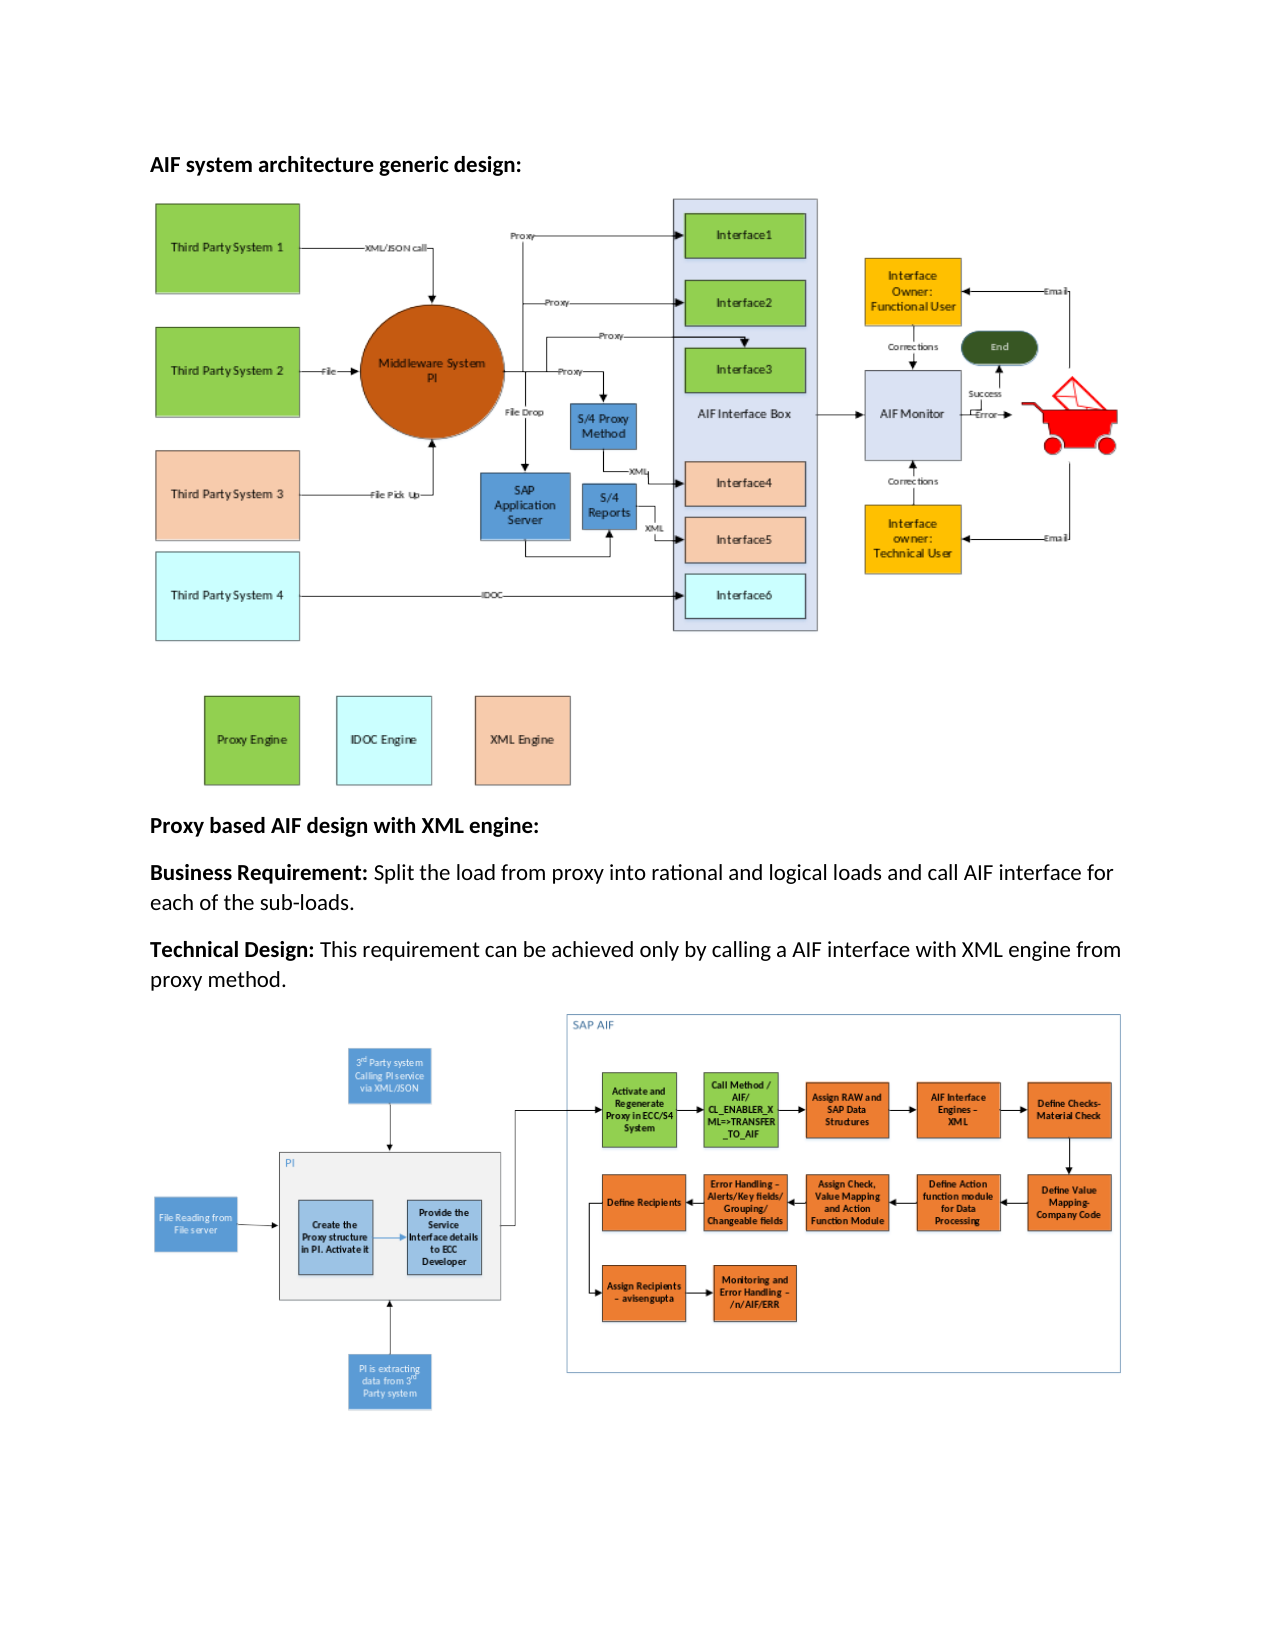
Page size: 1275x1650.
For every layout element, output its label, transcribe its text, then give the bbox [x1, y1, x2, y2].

text Proxy based AIF design with XML engine: [150, 811, 1125, 839]
text Business Requirement: Split the load from proxy into rational and logical loads and call AIF interface for each of the sub-loads. [150, 858, 1125, 916]
text AIF system architecture generic design: [150, 150, 1125, 178]
text Technical Design: This requirement can be achieved only by calling a AIF interface with XML engine from proxy method. [150, 935, 1125, 993]
